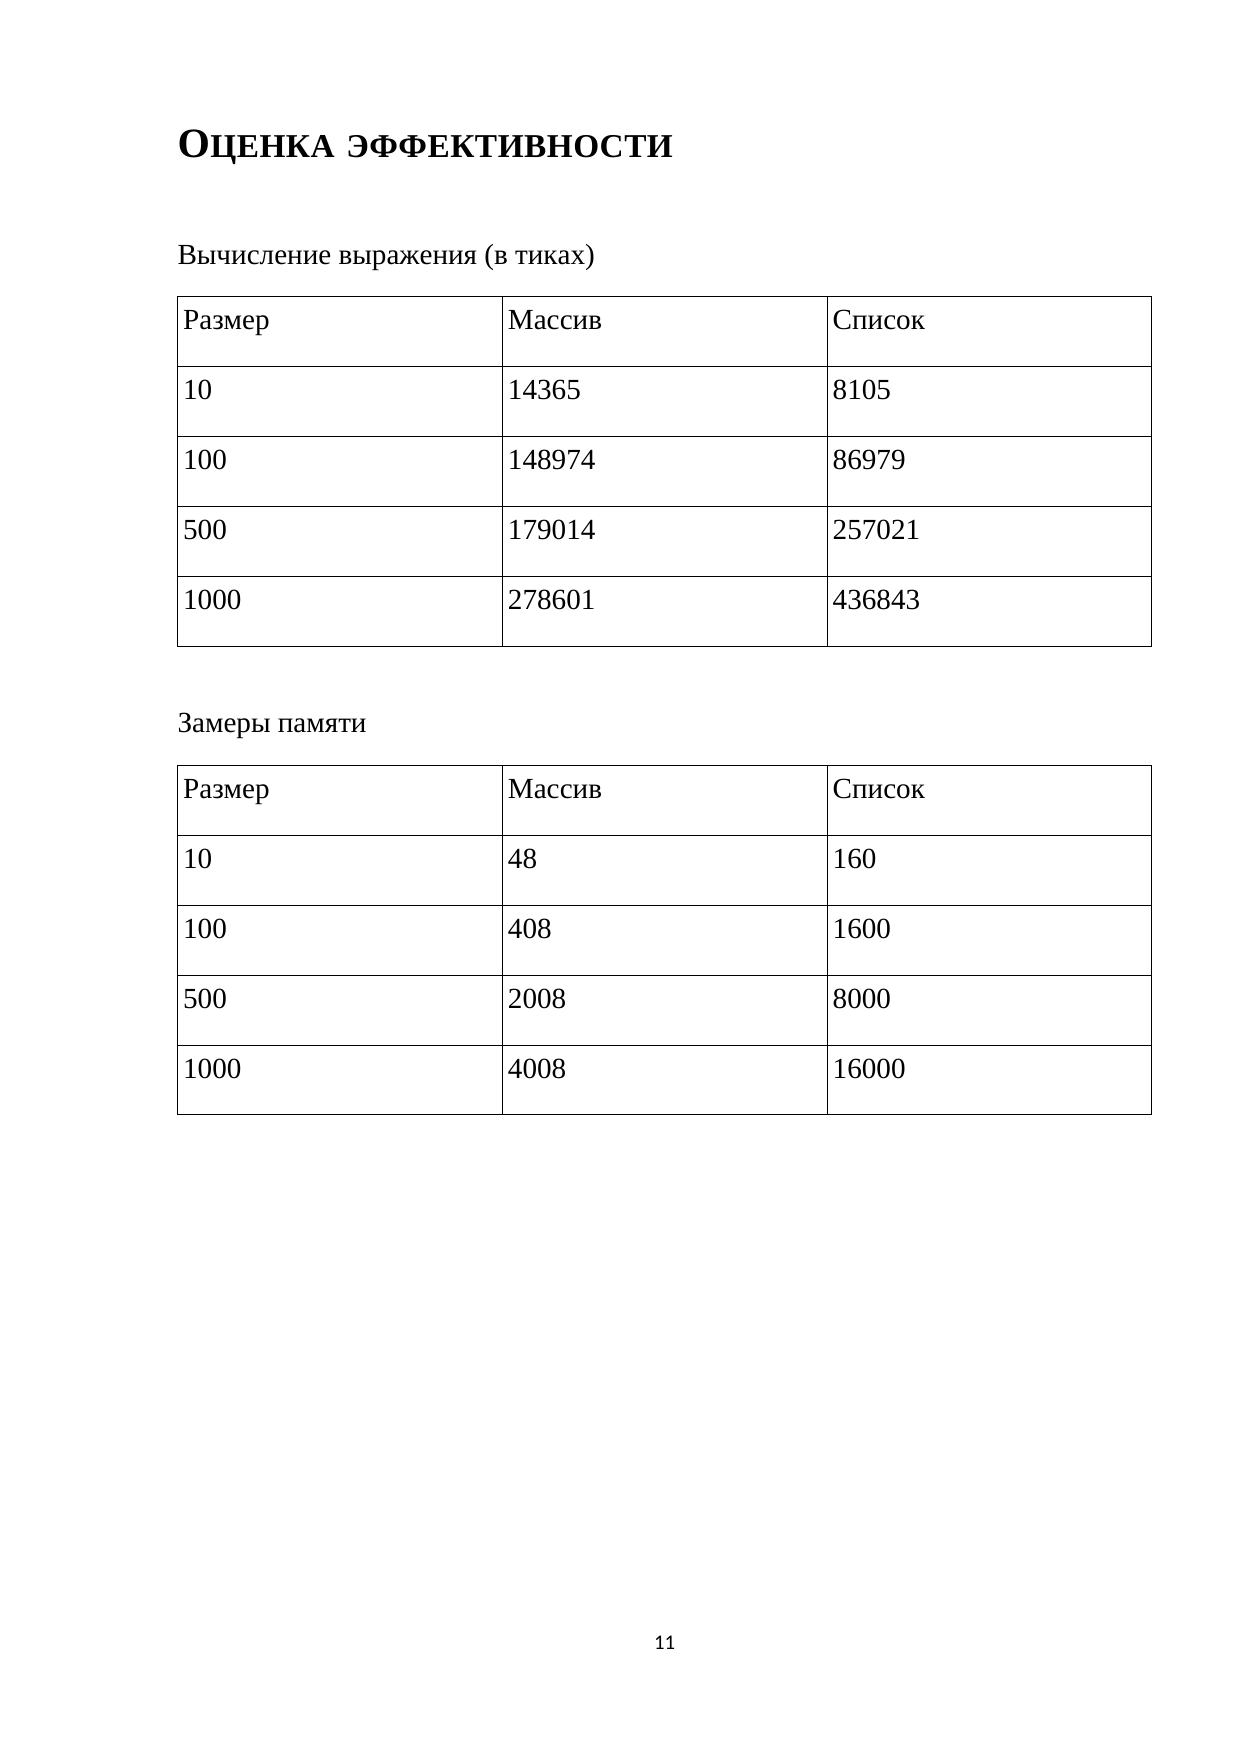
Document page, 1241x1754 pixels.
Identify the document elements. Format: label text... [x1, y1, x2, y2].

table_header Список [828, 766, 1151, 835]
table_cell 500 [178, 976, 502, 1044]
table_cell 408 [503, 906, 827, 974]
table_cell 2008 [503, 976, 827, 1044]
table_cell 86979 [828, 437, 1151, 506]
table_cell 100 [178, 906, 502, 974]
table_cell 179014 [503, 507, 827, 576]
table_cell 14365 [503, 367, 827, 436]
table_cell 436843 [828, 577, 1151, 646]
table_cell 148974 [503, 437, 827, 506]
table_cell 1600 [828, 906, 1151, 974]
table_header Массив [503, 766, 827, 835]
text Вычисление выражения (в тиках) [177, 237, 1152, 270]
table_header Размер [178, 297, 502, 366]
table_cell 257021 [828, 507, 1151, 576]
subtitle Оценка эффективности [177, 118, 1152, 166]
table_cell 10 [178, 367, 502, 436]
table_cell 4008 [503, 1046, 827, 1114]
table_header Массив [503, 297, 827, 366]
table_cell 10 [178, 836, 502, 905]
table_cell 160 [828, 836, 1151, 905]
table_cell 8105 [828, 367, 1151, 436]
table_cell 1000 [178, 1046, 502, 1114]
text Замеры памяти [177, 706, 1152, 739]
table_header Размер [178, 766, 502, 835]
table_cell 8000 [828, 976, 1151, 1044]
table_header Список [828, 297, 1151, 366]
table_cell 278601 [503, 577, 827, 646]
table_cell 1000 [178, 577, 502, 646]
table_cell 500 [178, 507, 502, 576]
table_cell 48 [503, 836, 827, 905]
table_cell 100 [178, 437, 502, 506]
table_cell 16000 [828, 1046, 1151, 1114]
